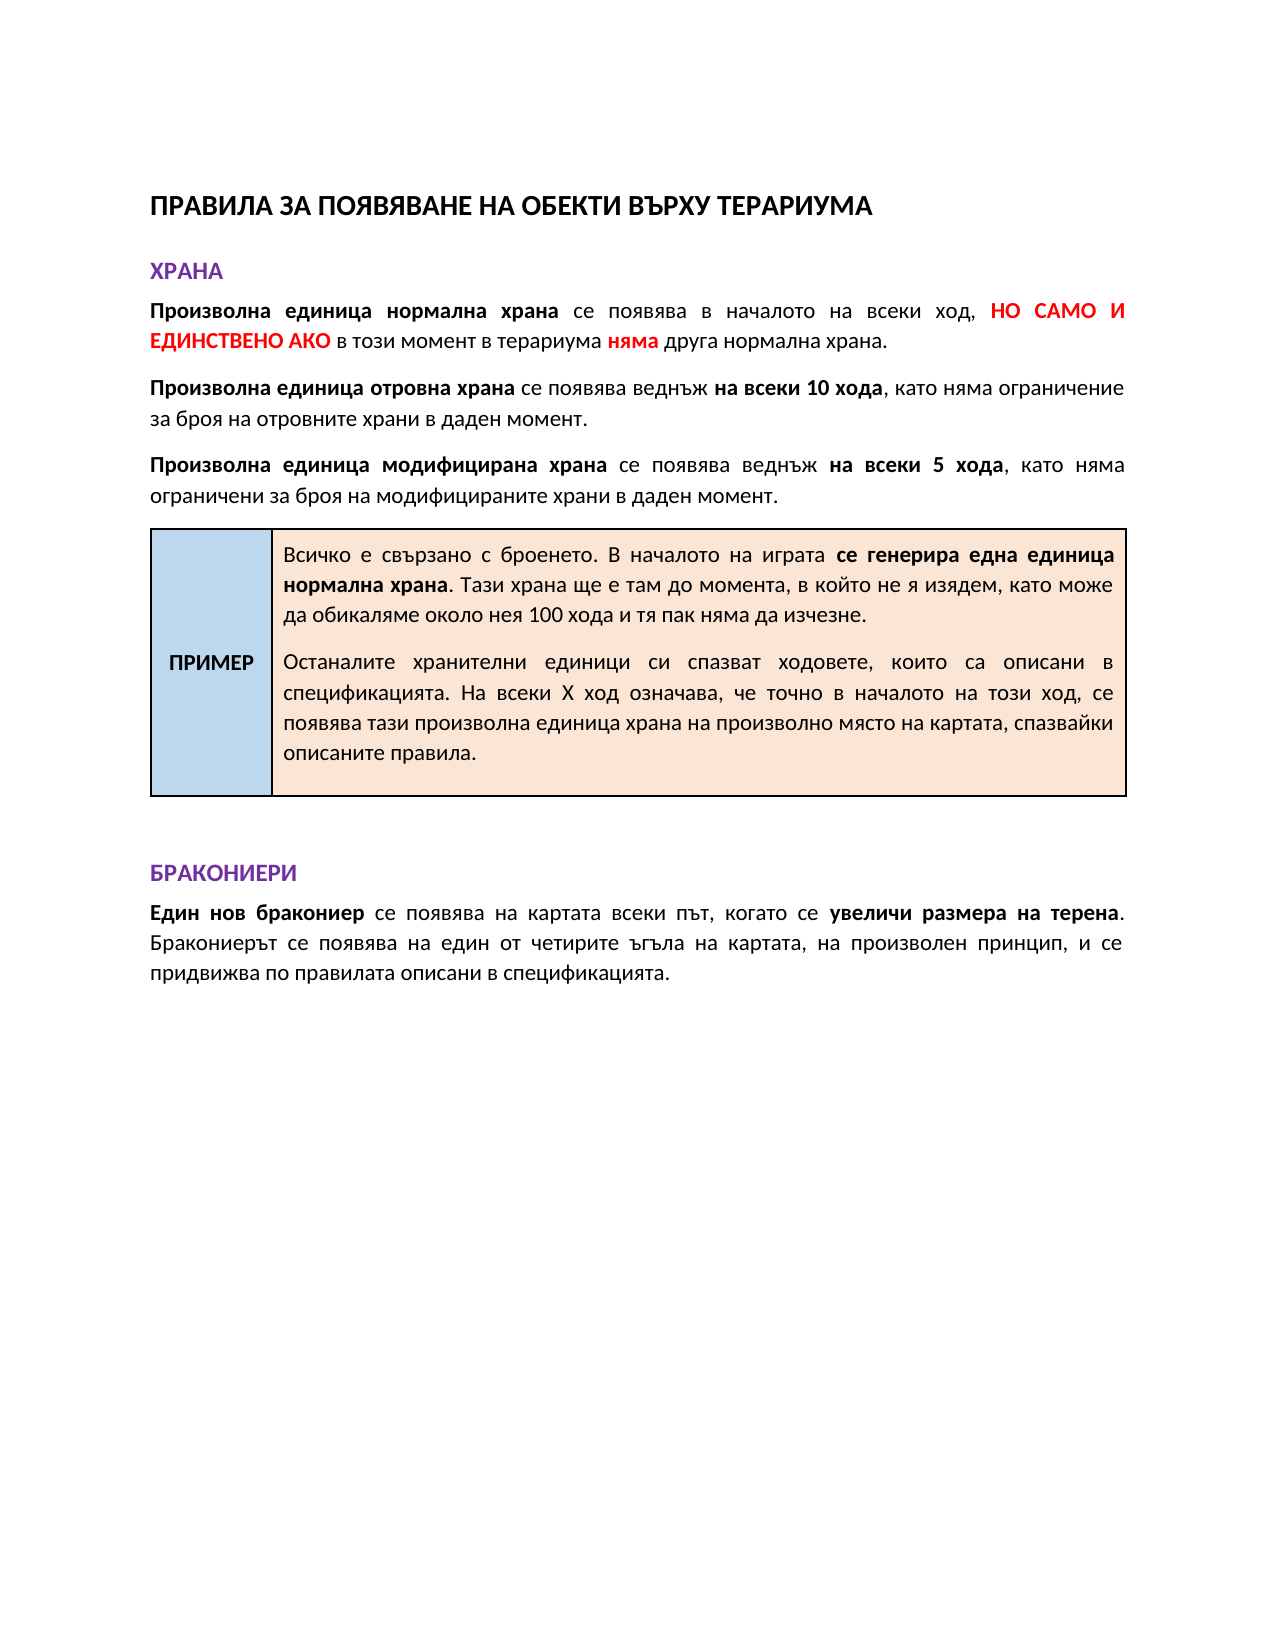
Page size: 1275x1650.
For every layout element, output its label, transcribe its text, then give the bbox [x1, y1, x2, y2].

table_header ПРИМЕР [152, 530, 271, 795]
text Произволна единица модифицирана храна се появява веднъж на всеки 5 хода, като няма ограничени за броя на модифицираните храни в даден момент. [150, 451, 1125, 509]
table_header Всичко е свързано с броенето. В началото на играта се генерира една единица нормална храна. Тази храна ще е там до момента, в който не я изядем, като може да обикаляме около нея 100 хода и тя пак няма да изчезне. Останалите хранителни единици си спазват ходовете, които са описани в спецификацията. На всеки X ход означава, че точно в началото на този ход, се появява тази произволна единица храна на произволно място на картата, спазвайки описаните правила. [273, 530, 1125, 795]
text Произволна единица нормална храна се появява в началото на всеки ход, НО САМО И ЕДИНСТВЕНО АКО в този момент в терариума няма друга нормална храна. [150, 296, 1125, 354]
text Произволна единица отровна храна се появява веднъж на всеки 10 хода, като няма ограничение за броя на отровните храни в даден момент. [150, 373, 1125, 432]
text Един нов бракониер се появява на картата всеки път, когато се увеличи размера на терена. Бракониерът се появява на един от четирите ъгъла на картата, на произволен принцип, и се придвижва по правилата описани в спецификацията. [150, 898, 1125, 986]
subtitle БРАКОНИЕРИ [150, 857, 1125, 887]
subtitle Храна [150, 255, 1125, 286]
subtitle ПРАВИЛА ЗА ПОЯВЯВАНЕ НА ОБЕКТИ ВЪРХУ ТЕРАРИУМА [150, 187, 1125, 223]
